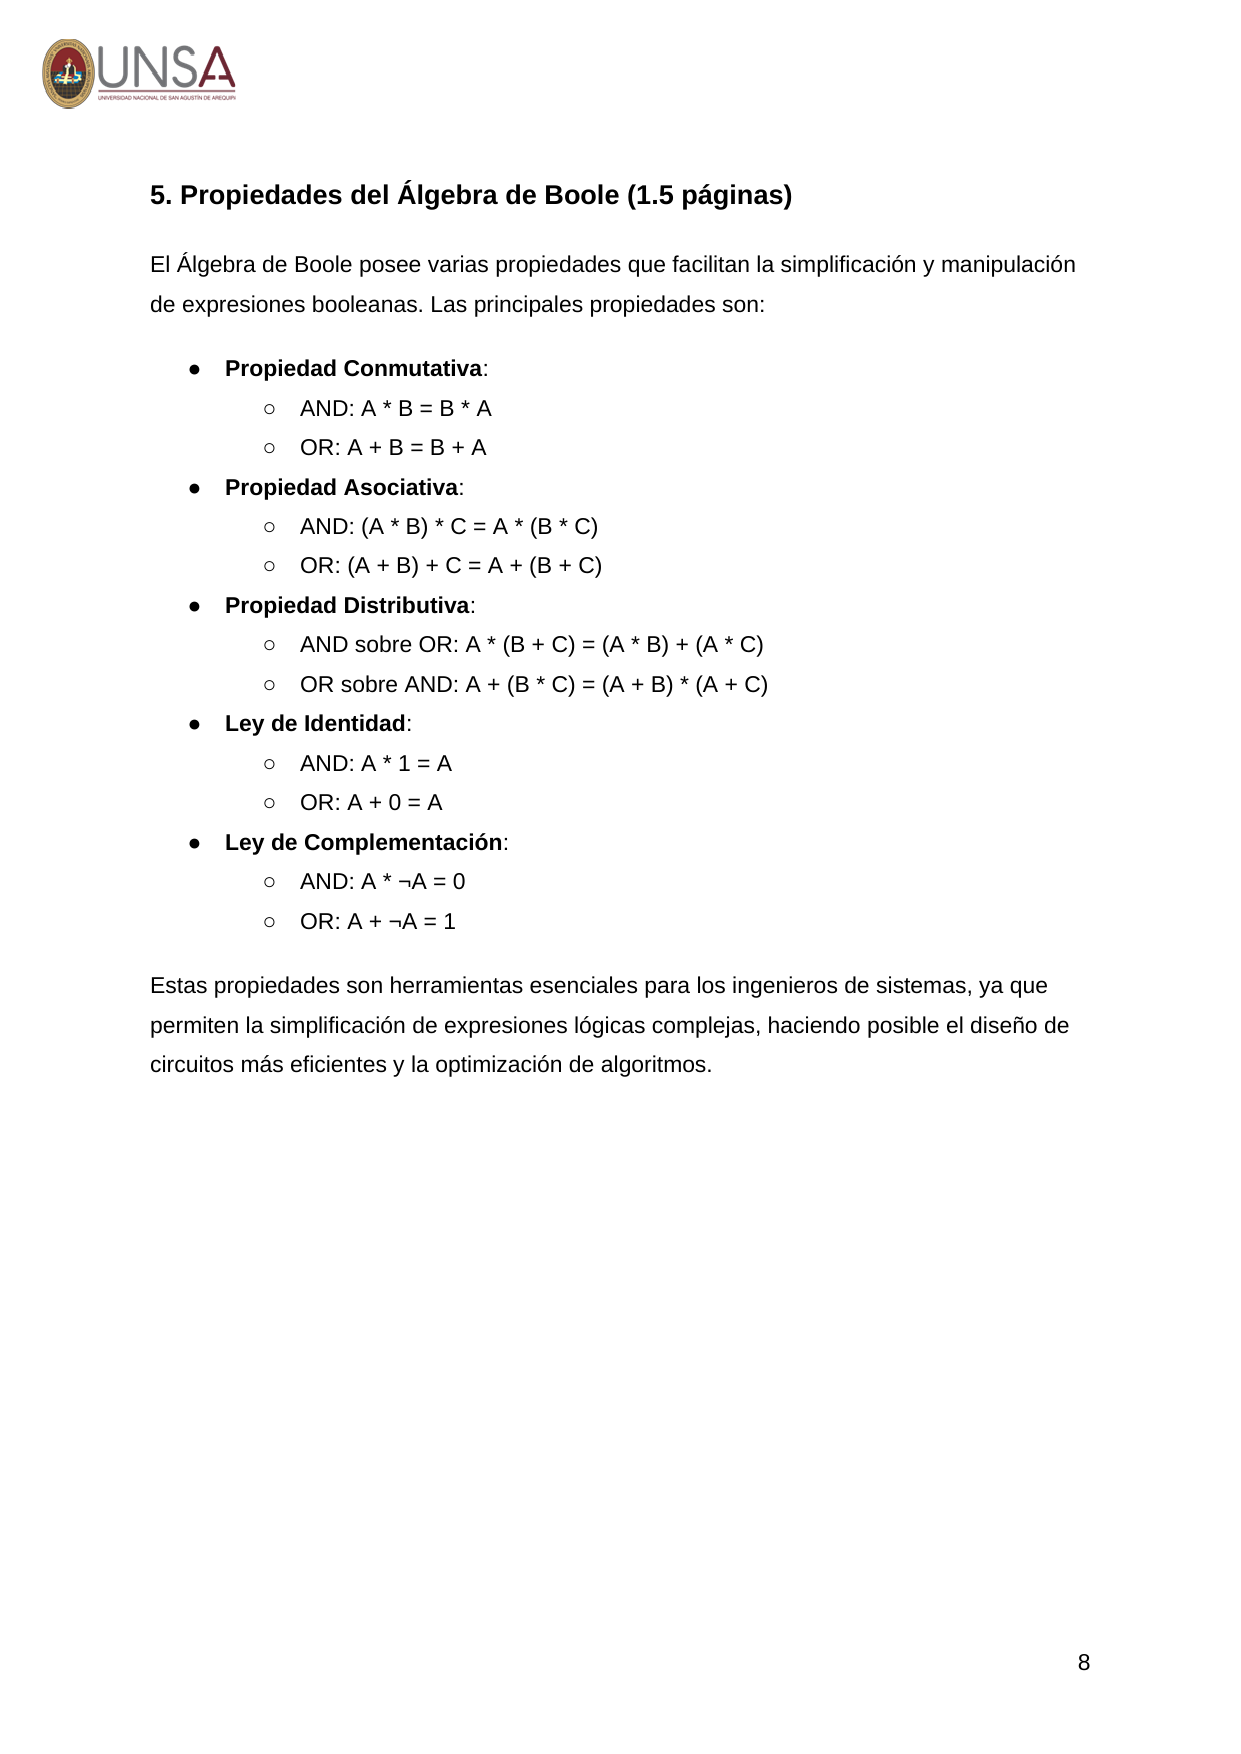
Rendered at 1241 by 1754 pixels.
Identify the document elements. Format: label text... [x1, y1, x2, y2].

list OR: A + B = B + A [262, 434, 1090, 460]
list OR: A + ¬A = 1 [262, 908, 1090, 934]
subtitle 5. Propiedades del Álgebra de Boole (1.5 páginas) [150, 179, 1090, 210]
list AND: A * 1 = A [262, 750, 1090, 776]
list OR sobre AND: A + (B * C) = (A + B) * (A + C) [262, 671, 1090, 697]
text El Álgebra de Boole posee varias propiedades que facilitan la simplificación y manipulación de expresiones booleanas. Las principales propiedades son: [150, 251, 1090, 317]
list AND sobre OR: A * (B + C) = (A * B) + (A * C) [262, 631, 1090, 658]
list AND: A * ¬A = 0 [262, 868, 1090, 894]
list OR: (A + B) + C = A + (B + C) [262, 552, 1090, 579]
list AND: A * B = B * A [262, 394, 1090, 421]
list OR: A + 0 = A [262, 789, 1090, 816]
list Ley de Identidad: [187, 710, 1090, 737]
text Estas propiedades son herramientas esenciales para los ingenieros de sistemas, ya que permiten la simplificación de expresiones lógicas complejas, haciendo posible el diseño de circuitos más eficientes y la optimización de algoritmos. [150, 972, 1090, 1077]
list AND: (A * B) * C = A * (B * C) [262, 513, 1090, 539]
list Propiedad Distributiva: [187, 592, 1090, 618]
list Ley de Complementación: [187, 829, 1090, 855]
list Propiedad Conmutativa: [187, 355, 1090, 381]
picture [42, 39, 236, 109]
list Propiedad Asociativa: [187, 473, 1090, 500]
